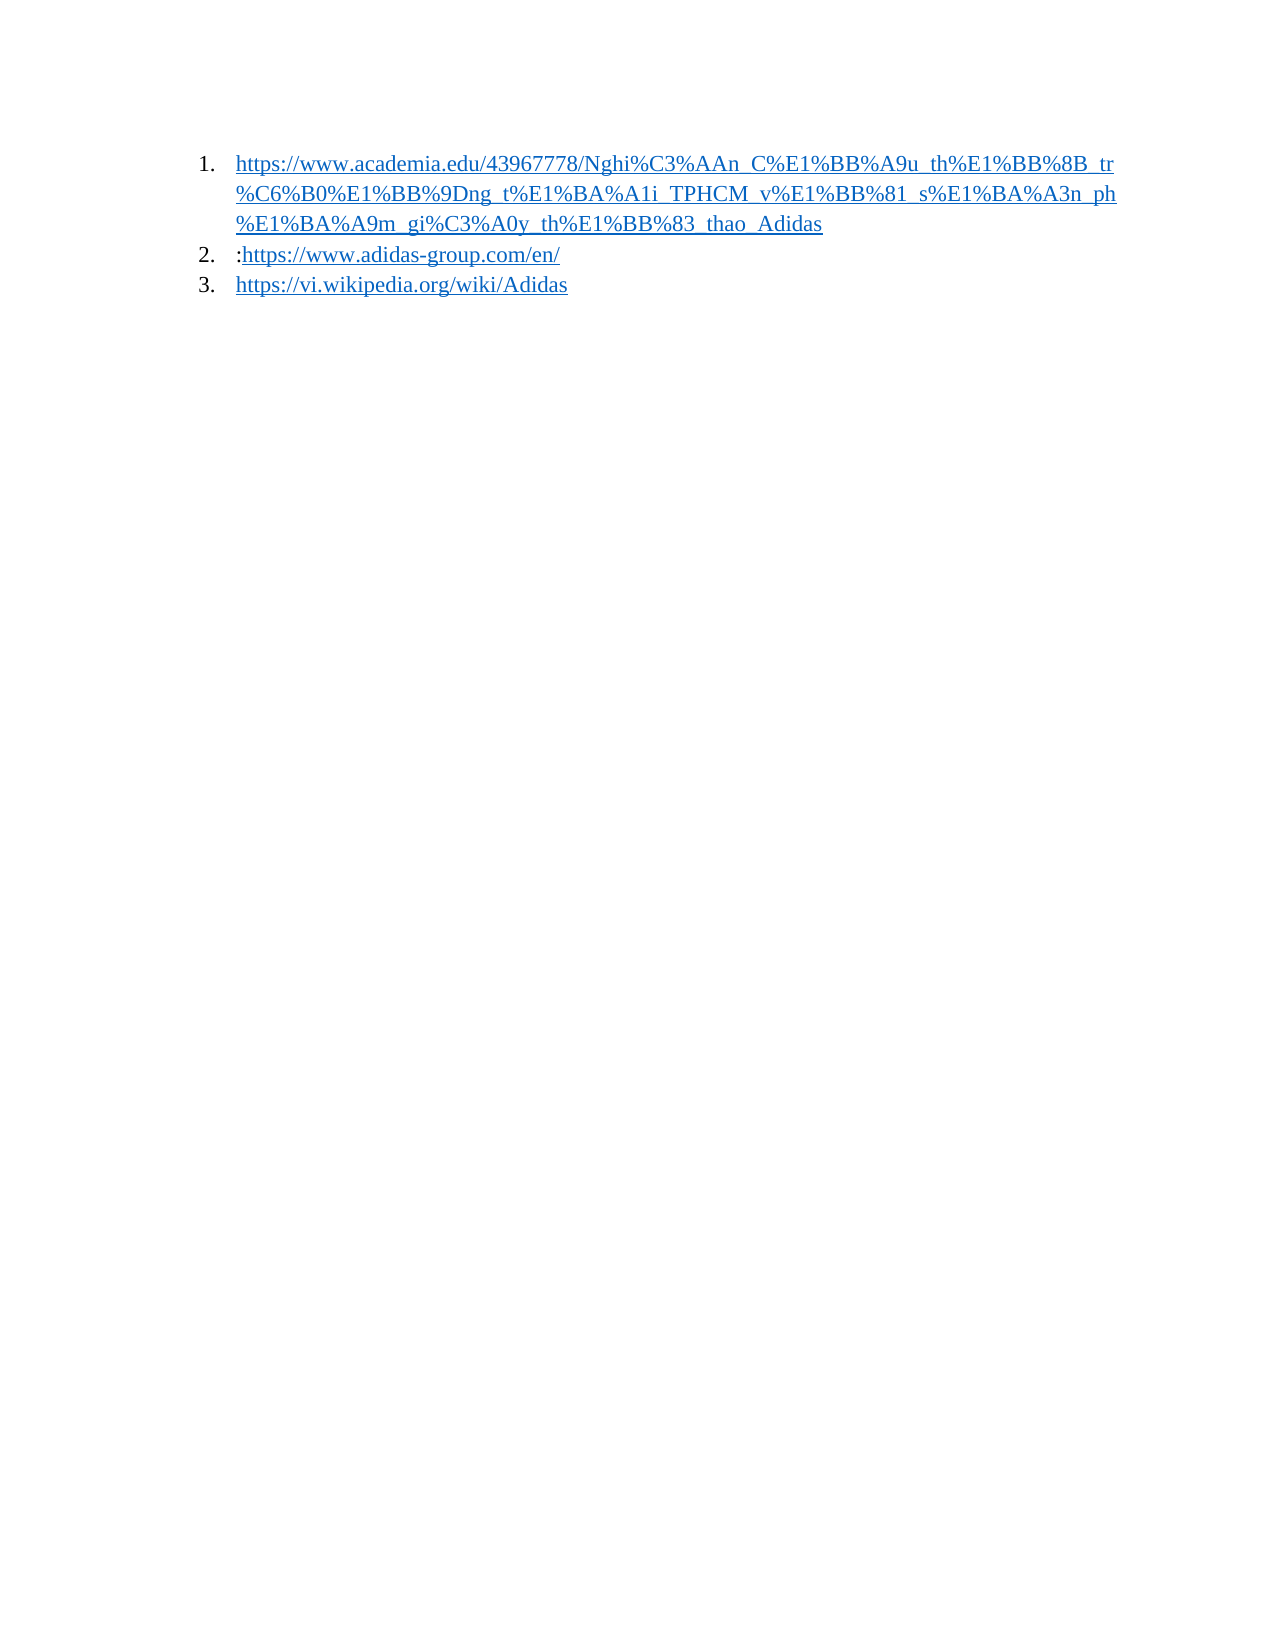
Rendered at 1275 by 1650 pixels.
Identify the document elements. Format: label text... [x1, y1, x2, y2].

list :https://www.adidas-group.com/en/ [198, 241, 1125, 267]
list https://www.academia.edu/43967778/Nghi%C3%AAn_C%E1%BB%A9u_th%E1%BB%8B_tr%C6%B0%E1%BB%9Dng_t%E1%BA%A1i_TPHCM_v%E1%BB%81_s%E1%BA%A3n_ph%E1%BA%A9m_gi%C3%A0y_th%E1%BB%83_thao_Adidas [198, 150, 1125, 237]
list https://vi.wikipedia.org/wiki/Adidas [198, 271, 1125, 297]
